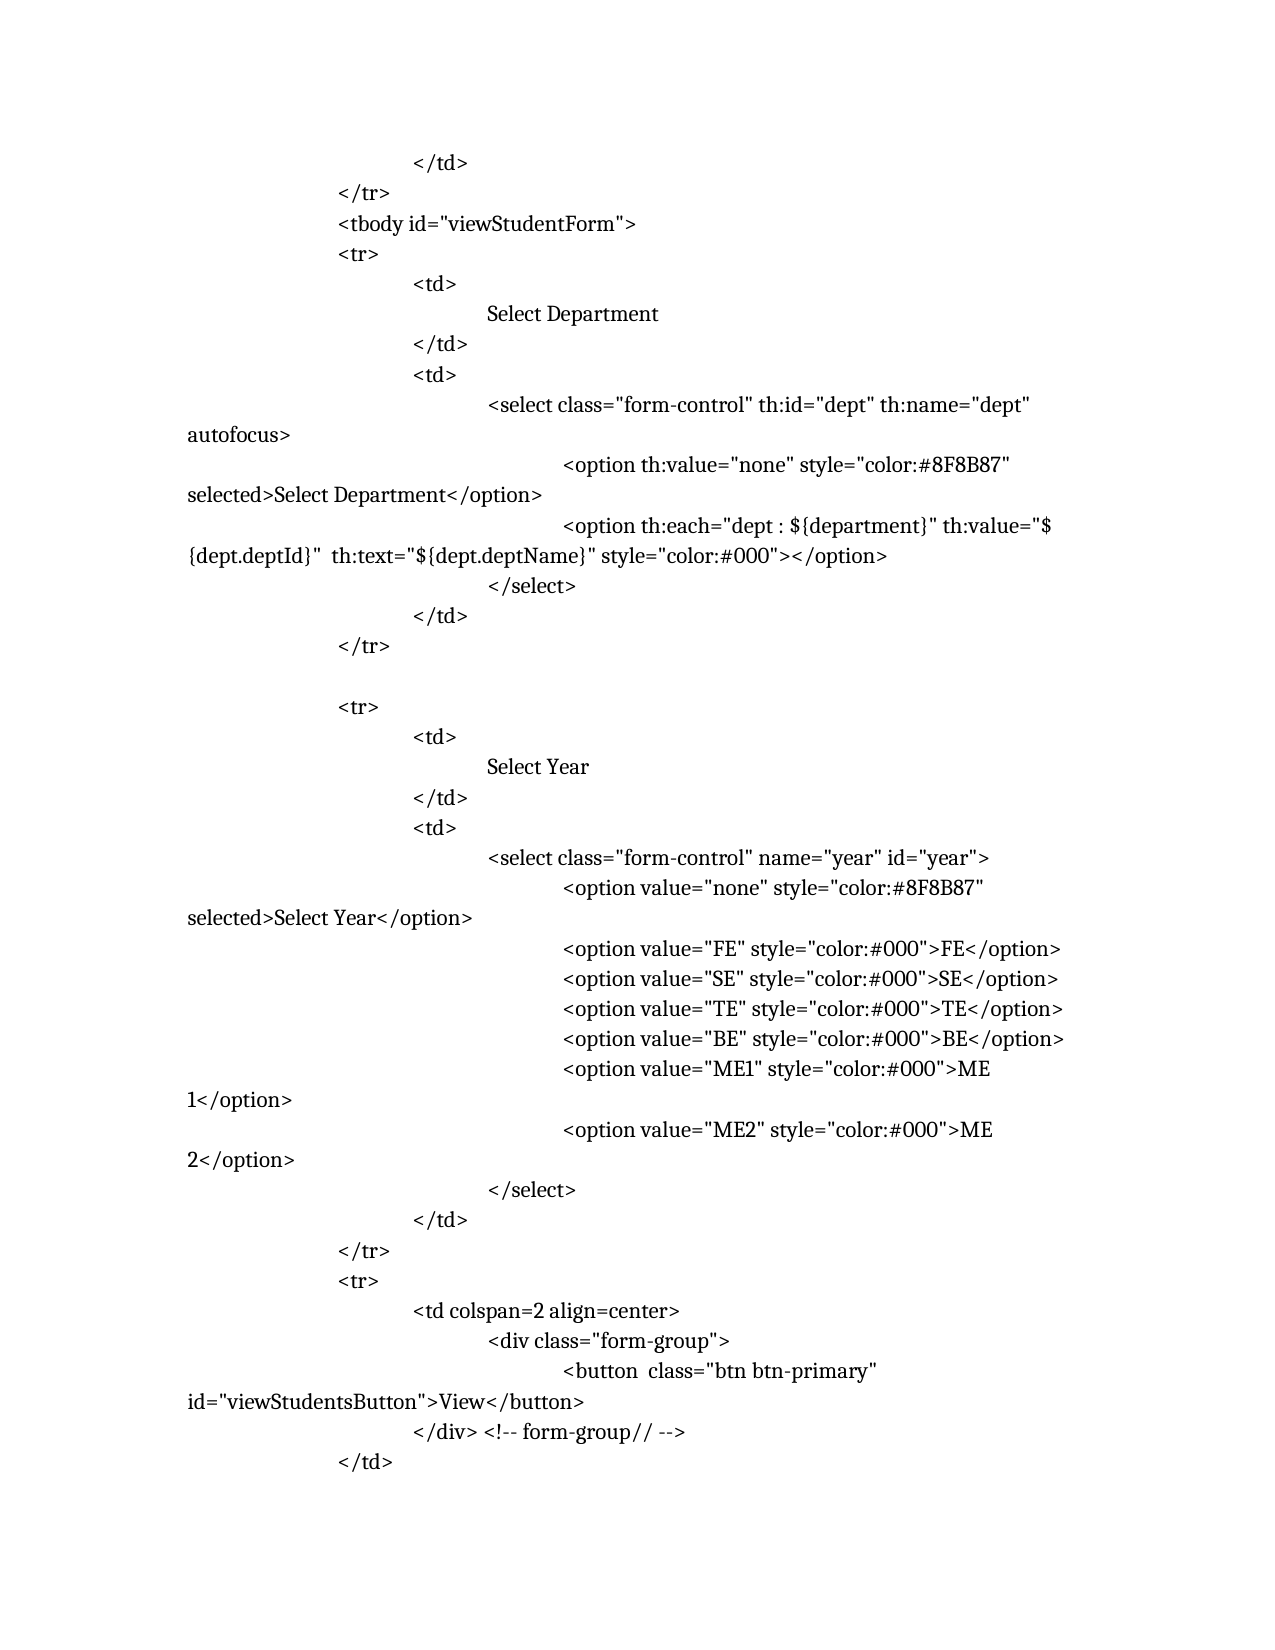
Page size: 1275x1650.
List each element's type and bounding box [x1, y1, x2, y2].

text [187, 150, 1087, 1475]
